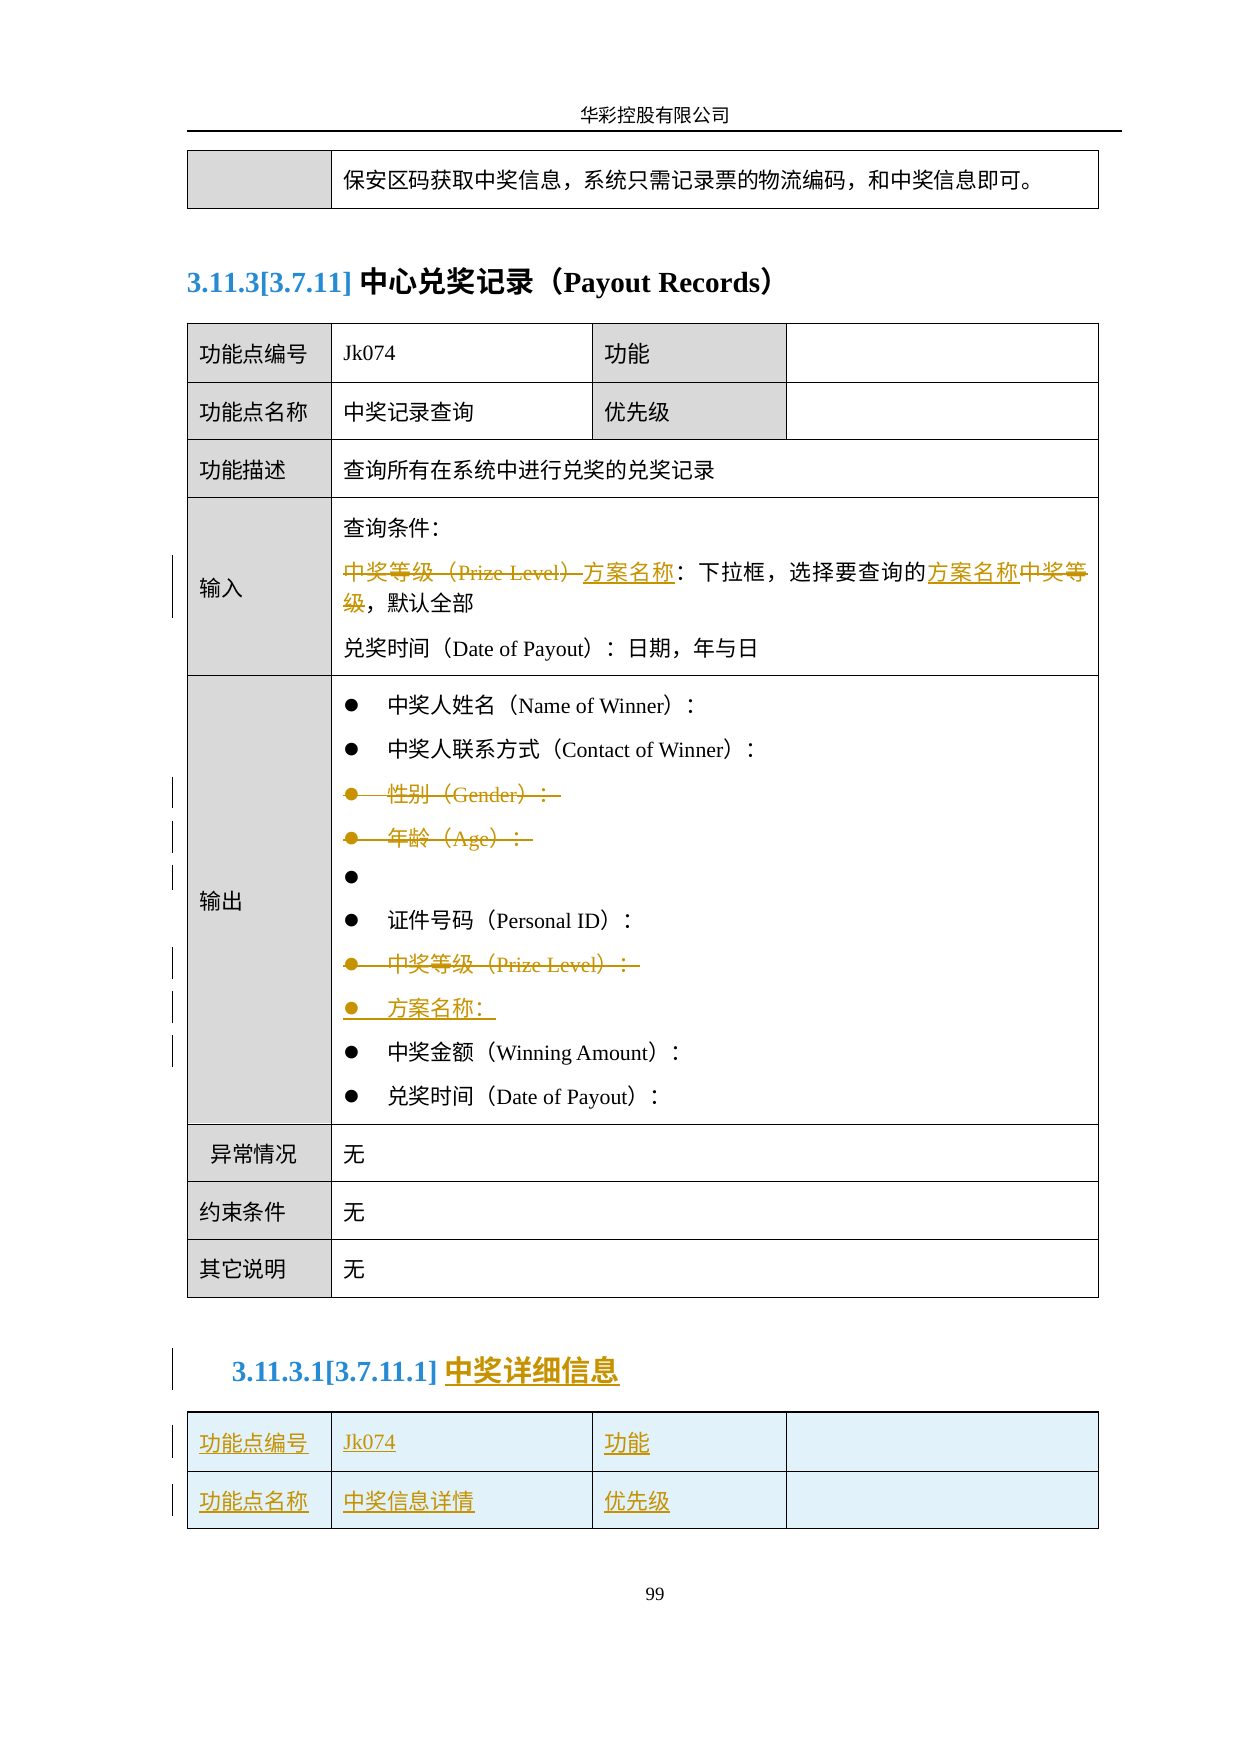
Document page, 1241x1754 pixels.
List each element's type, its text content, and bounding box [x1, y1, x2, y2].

table_cell 功能描述 [188, 440, 331, 497]
table_header [787, 324, 1098, 382]
table_cell 中奖记录查询 [332, 383, 592, 439]
table_cell 异常情况 [188, 1125, 331, 1181]
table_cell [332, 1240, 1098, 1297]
table_cell 查询所有在系统中进行兑奖的兑奖记录 [332, 440, 1098, 497]
table_header Jk074 [332, 324, 592, 382]
table_cell 功能点名称 [188, 383, 331, 439]
table_cell 中奖人姓名（Name of Winner）： 中奖人联系方式（Contact of Winner）： 证件号码（Personal ID）： 中奖金额（Winning Amount）： 兑奖时间（Date of Payout）： [332, 676, 1098, 1123]
subtitle 中心兑奖记录（Payout Records） [187, 259, 1240, 301]
table_cell [787, 383, 1098, 439]
table_cell 查询条件： ：下拉框，选择要查询的，默认全部 兑奖时间（Date of Payout）：日期，年与日 [332, 498, 1098, 675]
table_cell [332, 151, 1098, 208]
table_header 功能点编号 [188, 324, 331, 382]
table_cell 输出 [188, 676, 331, 1123]
table_cell 约束条件 [188, 1182, 331, 1239]
table_cell 优先级 [593, 383, 786, 439]
table_cell 无 [332, 1125, 1098, 1181]
table_header 功能 [593, 324, 786, 382]
table_cell 其它说明 [188, 151, 331, 208]
table_cell 其它说明 [188, 1240, 331, 1297]
table_cell 输入 [188, 498, 331, 675]
table_cell 无 [332, 1182, 1098, 1239]
